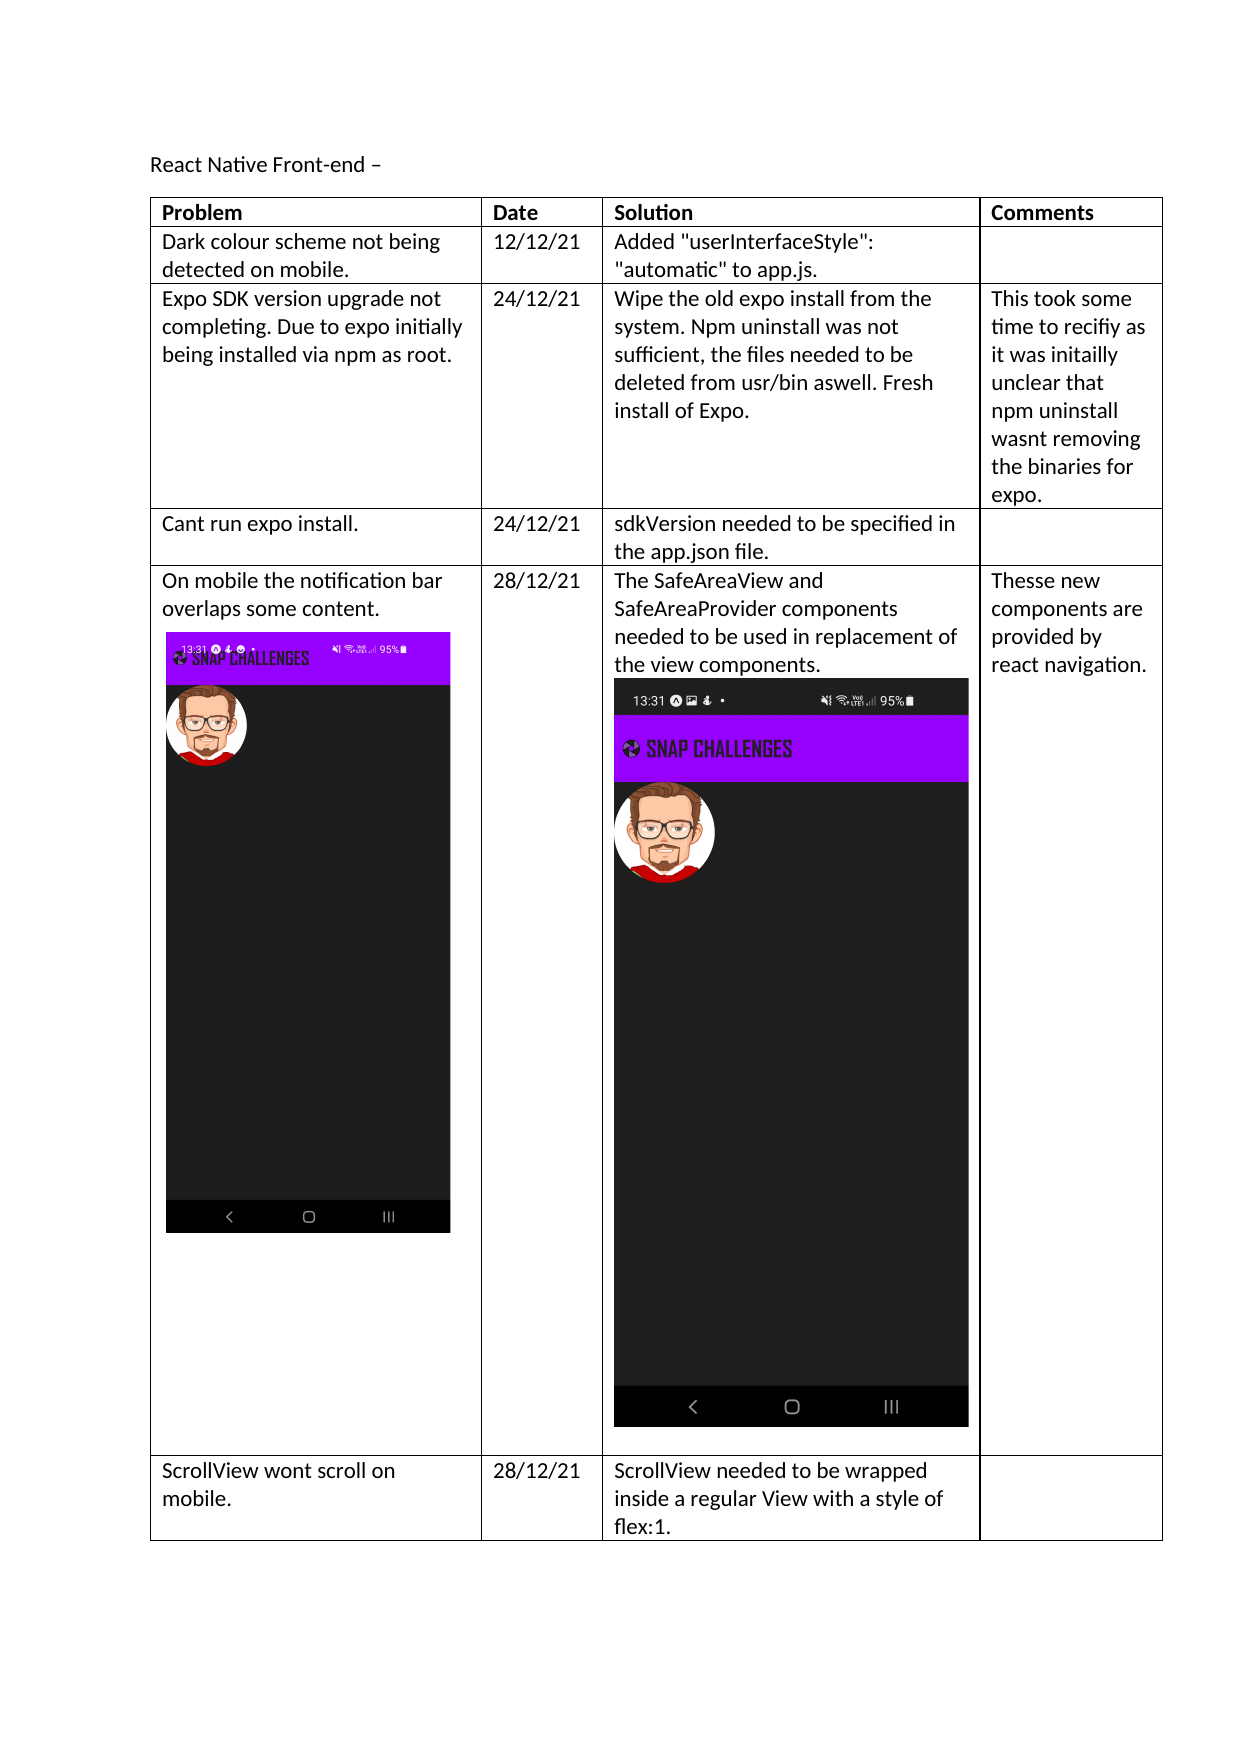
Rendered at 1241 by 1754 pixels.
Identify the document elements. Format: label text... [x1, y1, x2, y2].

table_cell This took some time to recifiy as it was initailly unclear that npm uninstall wasnt removing the binaries for expo. [981, 284, 1162, 508]
table_cell 12/12/21 [482, 227, 602, 283]
table_cell ScrollView wont scroll on mobile. [151, 1456, 481, 1540]
table_cell Thesse new components are provided by react navigation. [981, 566, 1162, 1455]
table_header Date [482, 198, 602, 226]
table_cell sdkVersion needed to be specified in the app.json file. [603, 509, 979, 565]
table_cell On mobile the notification bar overlaps some content. [151, 566, 481, 1455]
table_header Comments [981, 198, 1162, 226]
table_cell 24/12/21 [482, 284, 602, 508]
table_cell Wipe the old expo install from the system. Npm uninstall was not sufficient, the files needed to be deleted from usr/bin aswell. Fresh install of Expo. [603, 284, 979, 508]
table_cell [981, 227, 1162, 283]
table_cell Dark colour scheme not being detected on mobile. [151, 227, 481, 283]
table_cell 24/12/21 [482, 509, 602, 565]
table_cell [981, 509, 1162, 565]
table_cell ScrollView needed to be wrapped inside a regular View with a style of flex:1. [603, 1456, 979, 1540]
table_header Problem [151, 198, 481, 226]
table_cell The SafeAreaView and SafeAreaProvider components needed to be used in replacement of the view components. [603, 566, 979, 1455]
text React Native Front-end – [150, 150, 1090, 178]
picture [166, 632, 451, 1233]
table_cell Cant run expo install. [151, 509, 481, 565]
table_cell Added "userInterfaceStyle": "automatic" to app.js. [603, 227, 979, 283]
picture [614, 678, 969, 1427]
table_cell 28/12/21 [482, 566, 602, 1455]
table_cell 28/12/21 [482, 1456, 602, 1540]
table_cell Expo SDK version upgrade not completing. Due to expo initially being installed via npm as root. [151, 284, 481, 508]
table_header Solution [603, 198, 979, 226]
table_cell [981, 1456, 1162, 1540]
